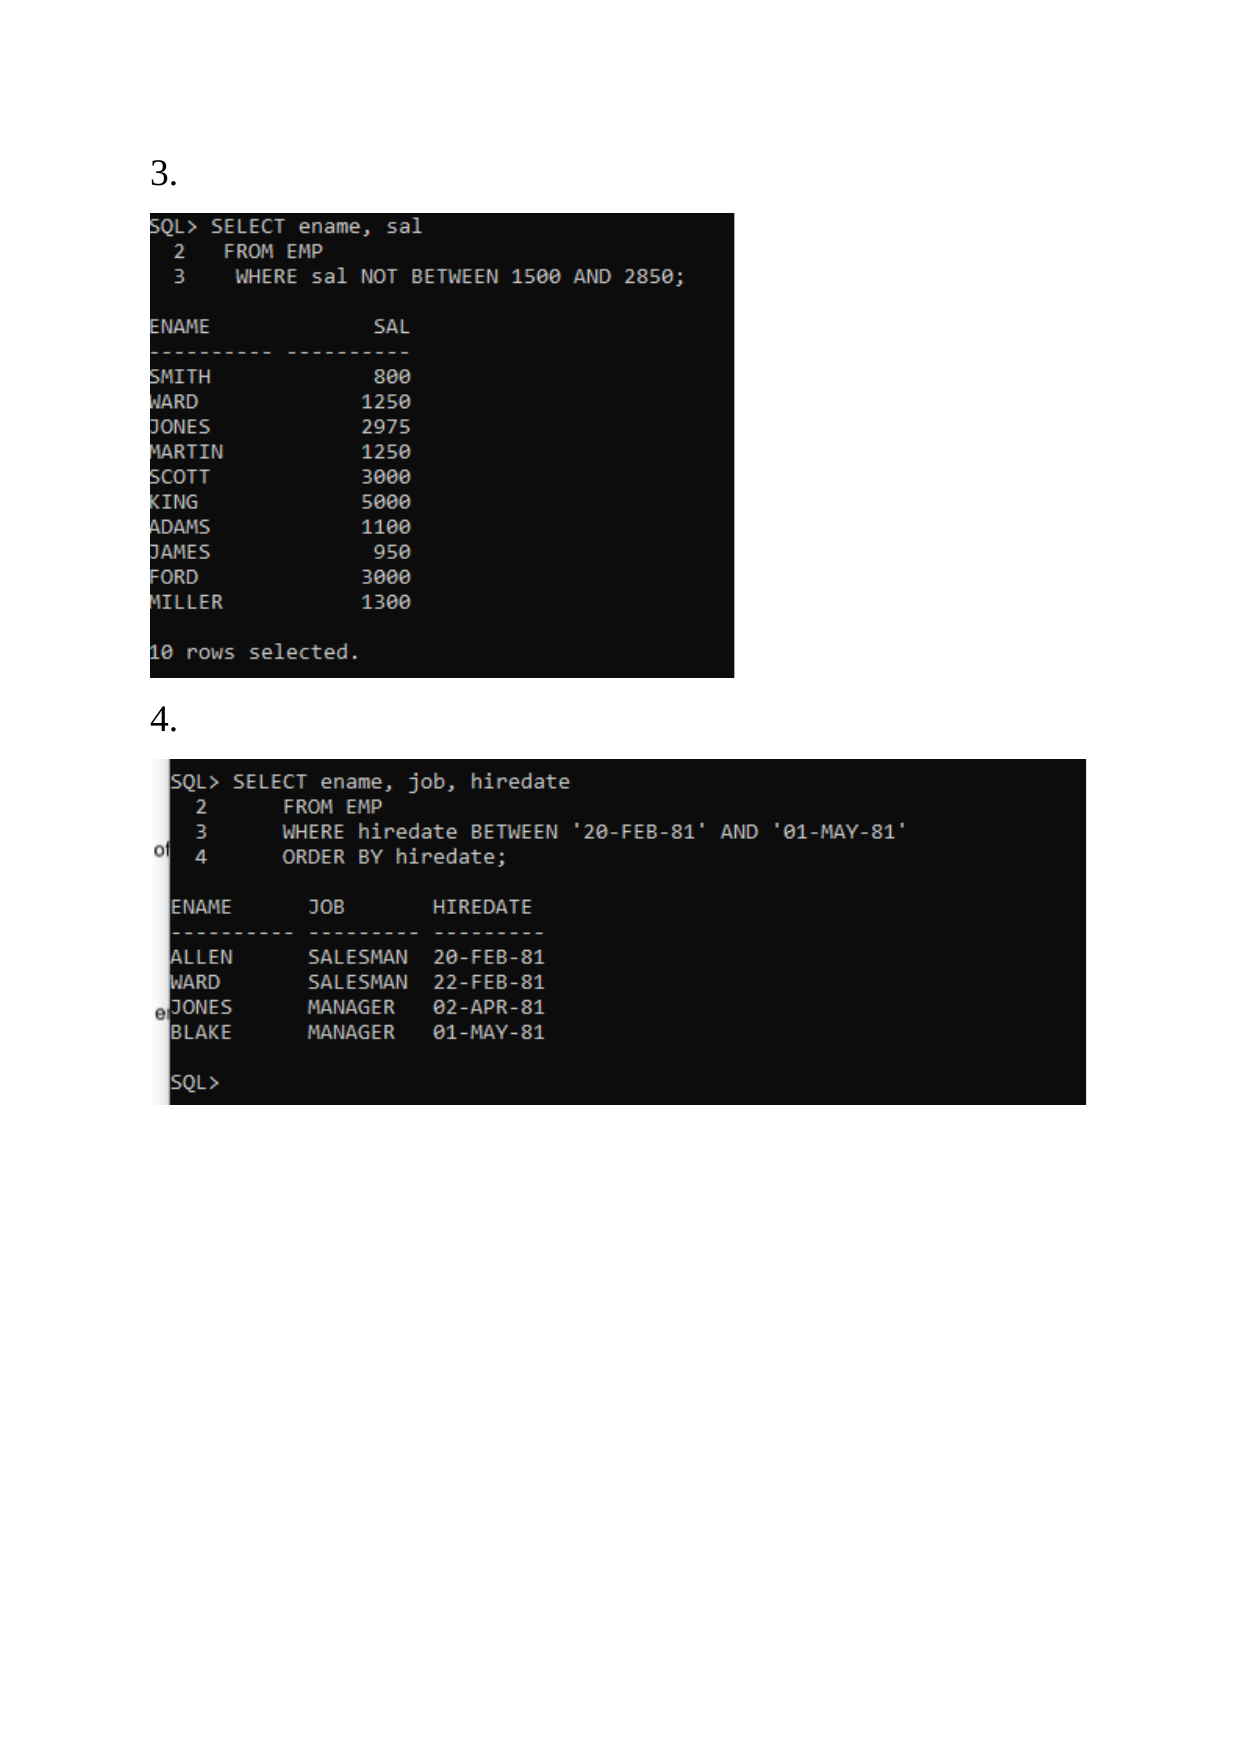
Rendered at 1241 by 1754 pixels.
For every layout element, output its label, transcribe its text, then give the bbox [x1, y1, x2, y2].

picture [150, 759, 1087, 1105]
picture [150, 213, 735, 678]
text 3. [150, 150, 1090, 193]
text 4. [150, 696, 1090, 739]
